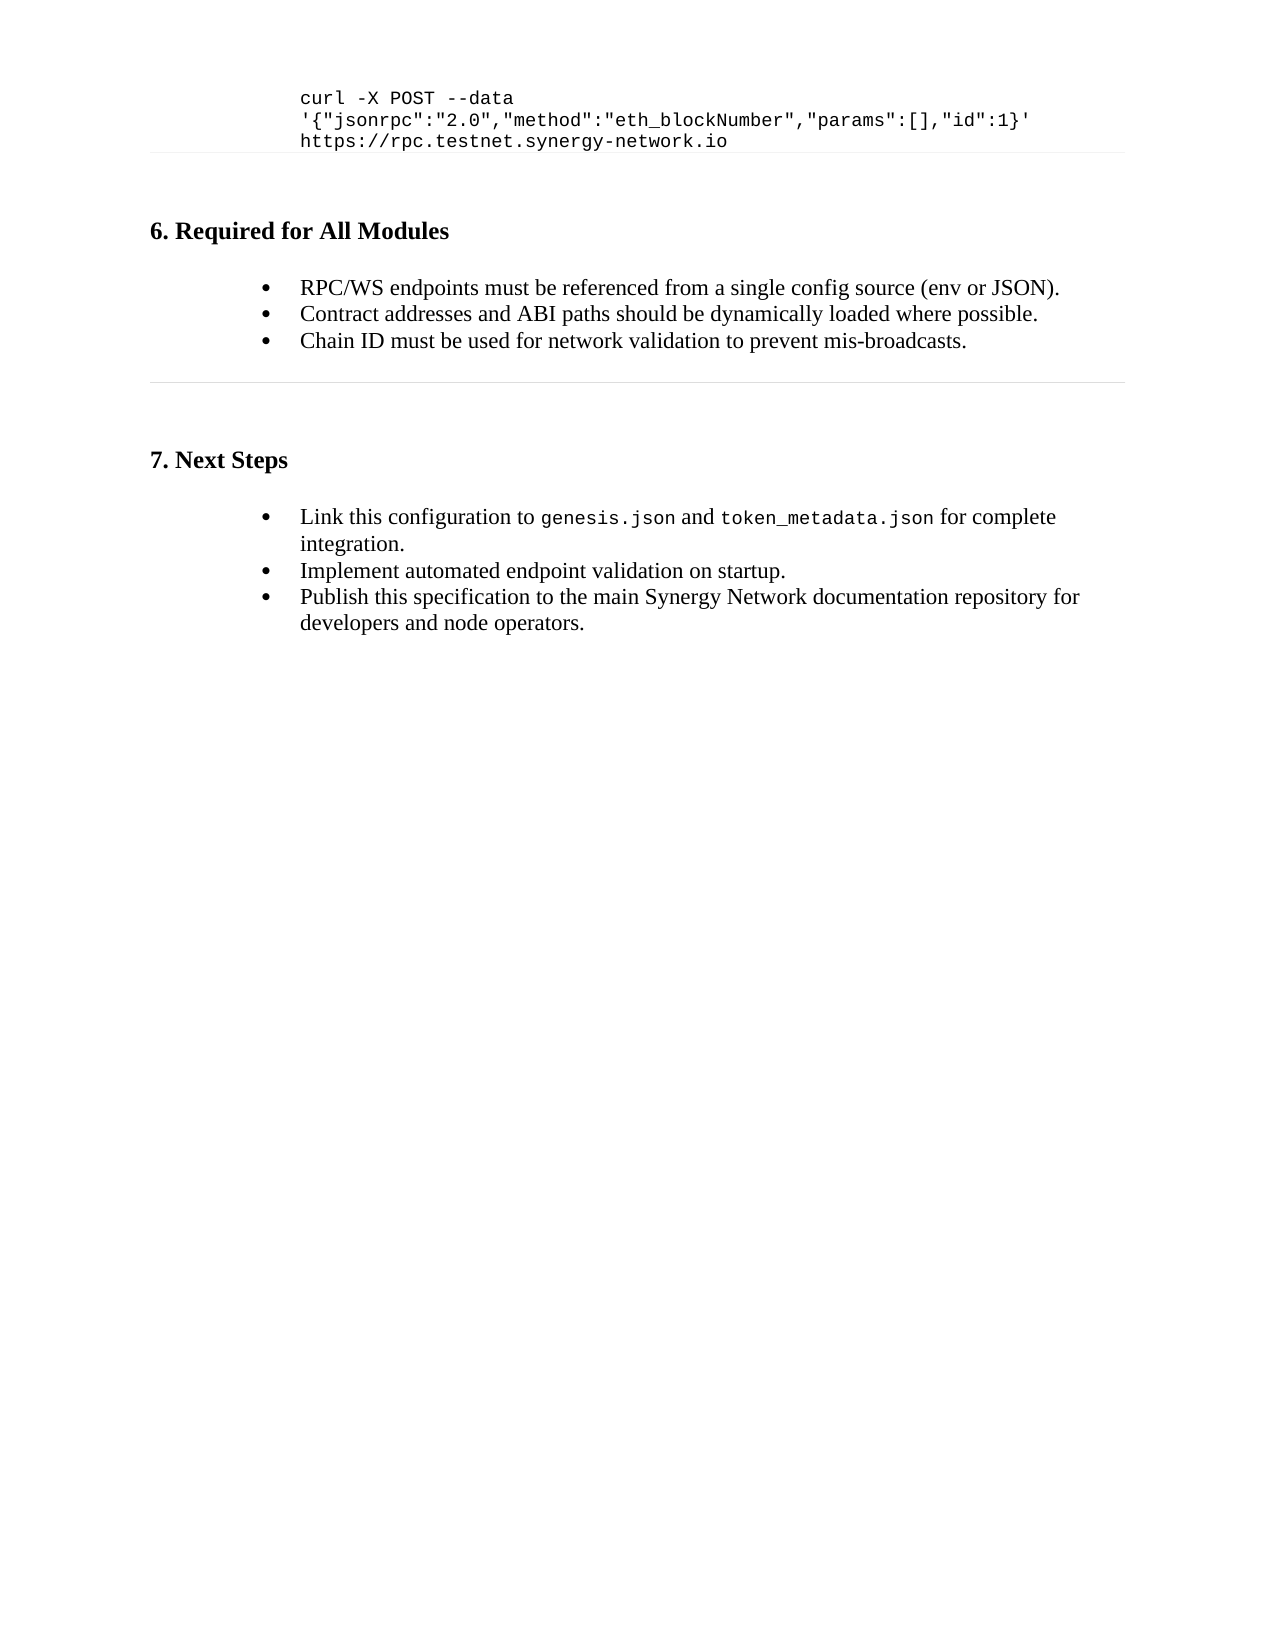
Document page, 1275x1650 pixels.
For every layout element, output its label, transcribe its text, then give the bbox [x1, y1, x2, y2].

list Publish this specification to the main Synergy Network documentation repository for developers and node operators. [262, 583, 1125, 636]
list RPC/WS endpoints must be referenced from a single config source (env or JSON). [262, 274, 1125, 300]
list Link this configuration to genesis.json and token_metadata.json for complete integration. [262, 503, 1125, 557]
list Contract addresses and ABI paths should be dynamically loaded where possible. [262, 300, 1125, 327]
text 6. Required for All Modules [150, 216, 1125, 245]
text 7. Next Steps [150, 445, 1125, 474]
text curl -X POST --data '{"jsonrpc":"2.0","method":"eth_blockNumber","params":[],"id":1}' https://rpc.testnet.synergy-network.io [300, 89, 1125, 152]
list Implement automated endpoint validation on startup. [262, 557, 1125, 583]
list Chain ID must be used for network validation to prevent mis-broadcasts. [262, 327, 1125, 353]
